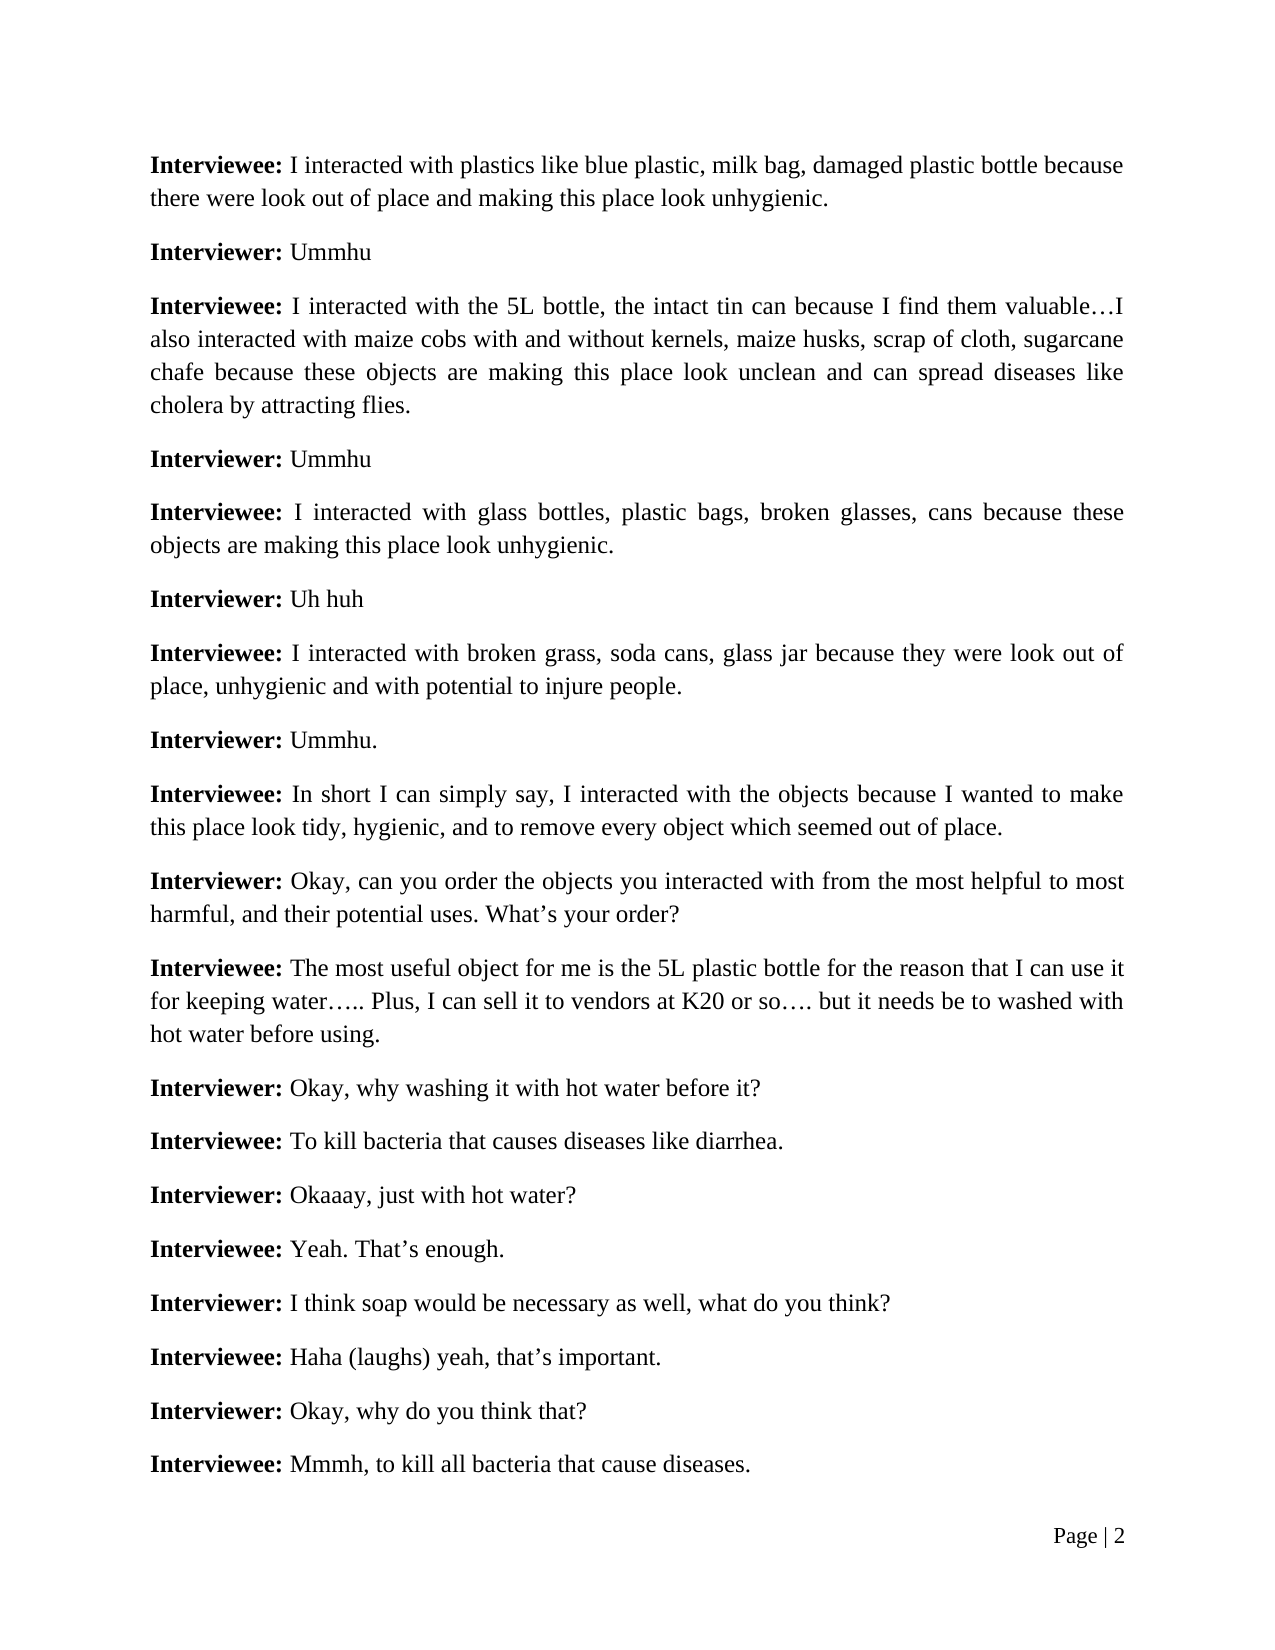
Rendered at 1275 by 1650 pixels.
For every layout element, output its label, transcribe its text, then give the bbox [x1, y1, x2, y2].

text Interviewee: I interacted with plastics like blue plastic, milk bag, damaged plastic bottle because there were look out of place and making this place look unhygienic. [150, 150, 1125, 212]
text Interviewee: The most useful object for me is the 5L plastic bottle for the reason that I can use it for keeping water….. Plus, I can sell it to vendors at K20 or so…. but it needs be to washed with hot water before using. [150, 953, 1125, 1047]
text Interviewer: Okay, why washing it with hot water before it? [150, 1073, 1125, 1101]
text Interviewee: Haha (laughs) yeah, that’s important. [150, 1342, 1125, 1371]
text Interviewer: Okay, can you order the objects you interacted with from the most helpful to most harmful, and their potential uses. What’s your order? [150, 866, 1125, 928]
text Interviewer: Okaaay, just with hot water? [150, 1180, 1125, 1209]
text Interviewee: To kill bacteria that causes diseases like diarrhea. [150, 1126, 1125, 1155]
text Interviewer: Ummhu. [150, 725, 1125, 754]
text Interviewee: I interacted with broken grass, soda cans, glass jar because they were look out of place, unhygienic and with potential to injure people. [150, 638, 1125, 700]
text Interviewer: Ummhu [150, 237, 1125, 266]
text Interviewee: I interacted with the 5L bottle, the intact tin can because I find them valuable…I also interacted with maize cobs with and without kernels, maize husks, scrap of cloth, sugarcane chafe because these objects are making this place look unclean and can spread diseases like cholera by attracting flies. [150, 291, 1125, 418]
text Interviewee: Yeah. That’s enough. [150, 1234, 1125, 1263]
text Interviewer: Okay, why do you think that? [150, 1396, 1125, 1424]
text Interviewee: I interacted with glass bottles, plastic bags, broken glasses, cans because these objects are making this place look unhygienic. [150, 497, 1125, 559]
text Interviewer: Uh huh [150, 584, 1125, 613]
text Interviewee: In short I can simply say, I interacted with the objects because I wanted to make this place look tidy, hygienic, and to remove every object which seemed out of place. [150, 779, 1125, 841]
text Interviewer: Ummhu [150, 444, 1125, 472]
text Interviewer: I think soap would be necessary as well, what do you think? [150, 1288, 1125, 1317]
text Interviewee: Mmmh, to kill all bacteria that cause diseases. [150, 1449, 1125, 1478]
